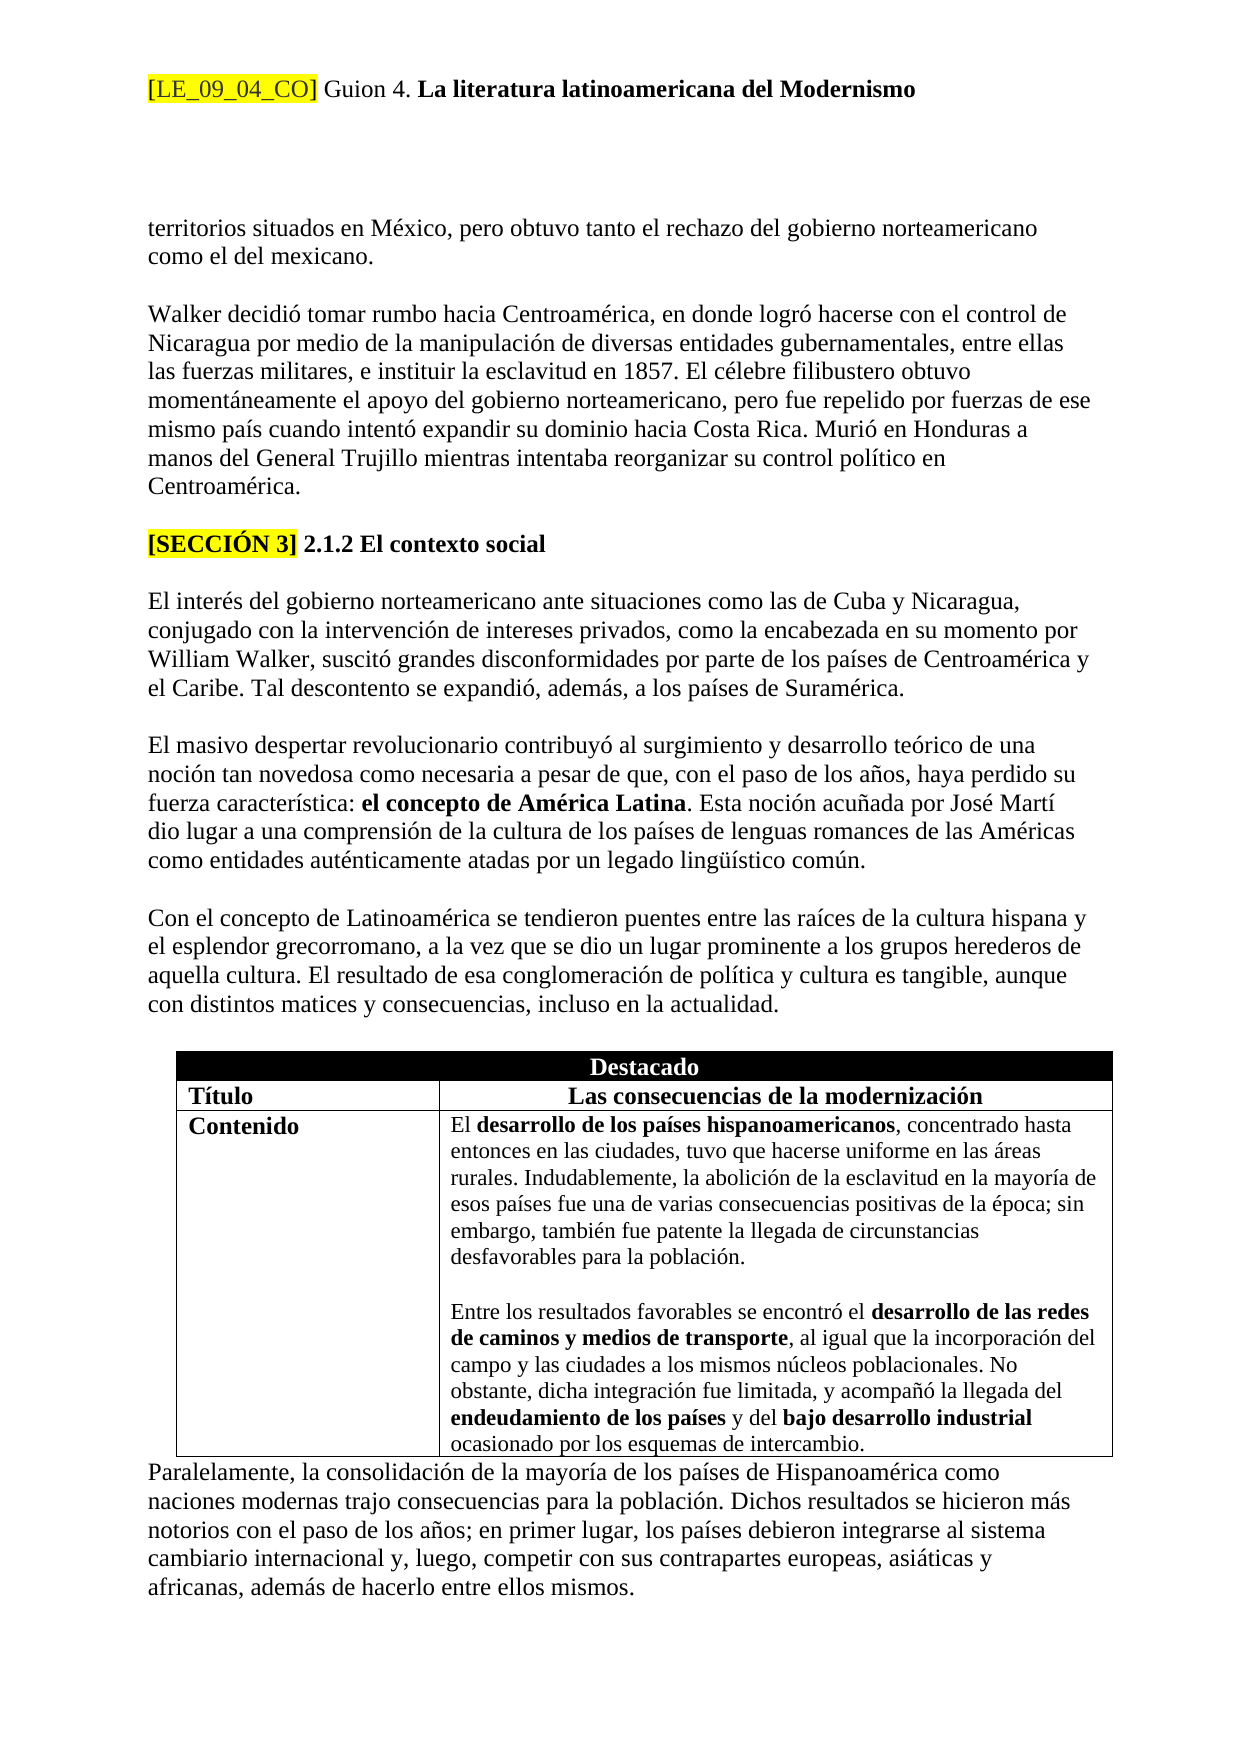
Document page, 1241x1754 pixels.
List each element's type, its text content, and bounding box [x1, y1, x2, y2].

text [148, 213, 1092, 270]
text [SECCIÓN 3] 2.1.2 El contexto social [297, 529, 1092, 558]
text El masivo despertar revolucionario contribuyó al surgimiento y desarrollo teórico de una noción tan novedosa como necesaria a pesar de que, con el paso de los años, haya perdido su fuerza característica: el concepto de América Latina. Esta noción acuñada por José Martí dio lugar a una comprensión de la cultura de los países de lenguas romances de las Américas como entidades auténticamente atadas por un legado lingüístico común. [148, 730, 1092, 874]
text Con el concepto de Latinoamérica se tendieron puentes entre las raíces de la cultura hispana y el esplendor grecorromano, a la vez que se dio un lugar prominente a los grupos herederos de aquella cultura. El resultado de esa conglomeración de política y cultura es tangible, aunque con distintos matices y consecuencias, incluso en la actualidad. [148, 903, 1092, 1018]
table_cell Título [177, 1081, 439, 1110]
text Paralelamente, la consolidación de la mayoría de los países de Hispanoamérica como naciones modernas trajo consecuencias para la población. Dichos resultados se hicieron más notorios con el paso de los años; en primer lugar, los países debieron integrarse al sistema cambiario internacional y, luego, competir con sus contrapartes europeas, asiáticas y africanas, además de hacerlo entre ellos mismos. [148, 1075, 1092, 1601]
text El interés del gobierno norteamericano ante situaciones como las de Cuba y Nicaragua, conjugado con la intervención de intereses privados, como la encabezada en su momento por William Walker, suscitó grandes disconformidades por parte de los países de Centroamérica y el Caribe. Tal descontento se expandió, además, a los países de Suramérica. [148, 586, 1092, 701]
table_cell Contenido [177, 1111, 439, 1456]
table_cell Las consecuencias de la modernización [440, 1081, 1112, 1110]
table_header Destacado [177, 1052, 1112, 1080]
table_cell El desarrollo de los países hispanoamericanos, concentrado hasta entonces en las ciudades, tuvo que hacerse uniforme en las áreas rurales. Indudablemente, la abolición de la esclavitud en la mayoría de esos países fue una de varias consecuencias positivas de la época; sin embargo, también fue patente la llegada de circunstancias desfavorables para la población. Entre los resultados favorables se encontró el desarrollo de las redes de caminos y medios de transporte, al igual que la incorporación del campo y las ciudades a los mismos núcleos poblacionales. No obstante, dicha integración fue limitada, y acompañó la llegada del endeudamiento de los países y del bajo desarrollo industrial ocasionado por los esquemas de intercambio. [440, 1111, 1112, 1456]
text Walker decidió tomar rumbo hacia Centroamérica, en donde logró hacerse con el control de Nicaragua por medio de la manipulación de diversas entidades gubernamentales, entre ellas las fuerzas militares, e instituir la esclavitud en 1857. El célebre filibustero obtuvo momentáneamente el apoyo del gobierno norteamericano, pero fue repelido por fuerzas de ese mismo país cuando intentó expandir su dominio hacia Costa Rica. Murió en Honduras a manos del General Trujillo mientras intentaba reorganizar su control político en Centroamérica. [148, 299, 1092, 500]
